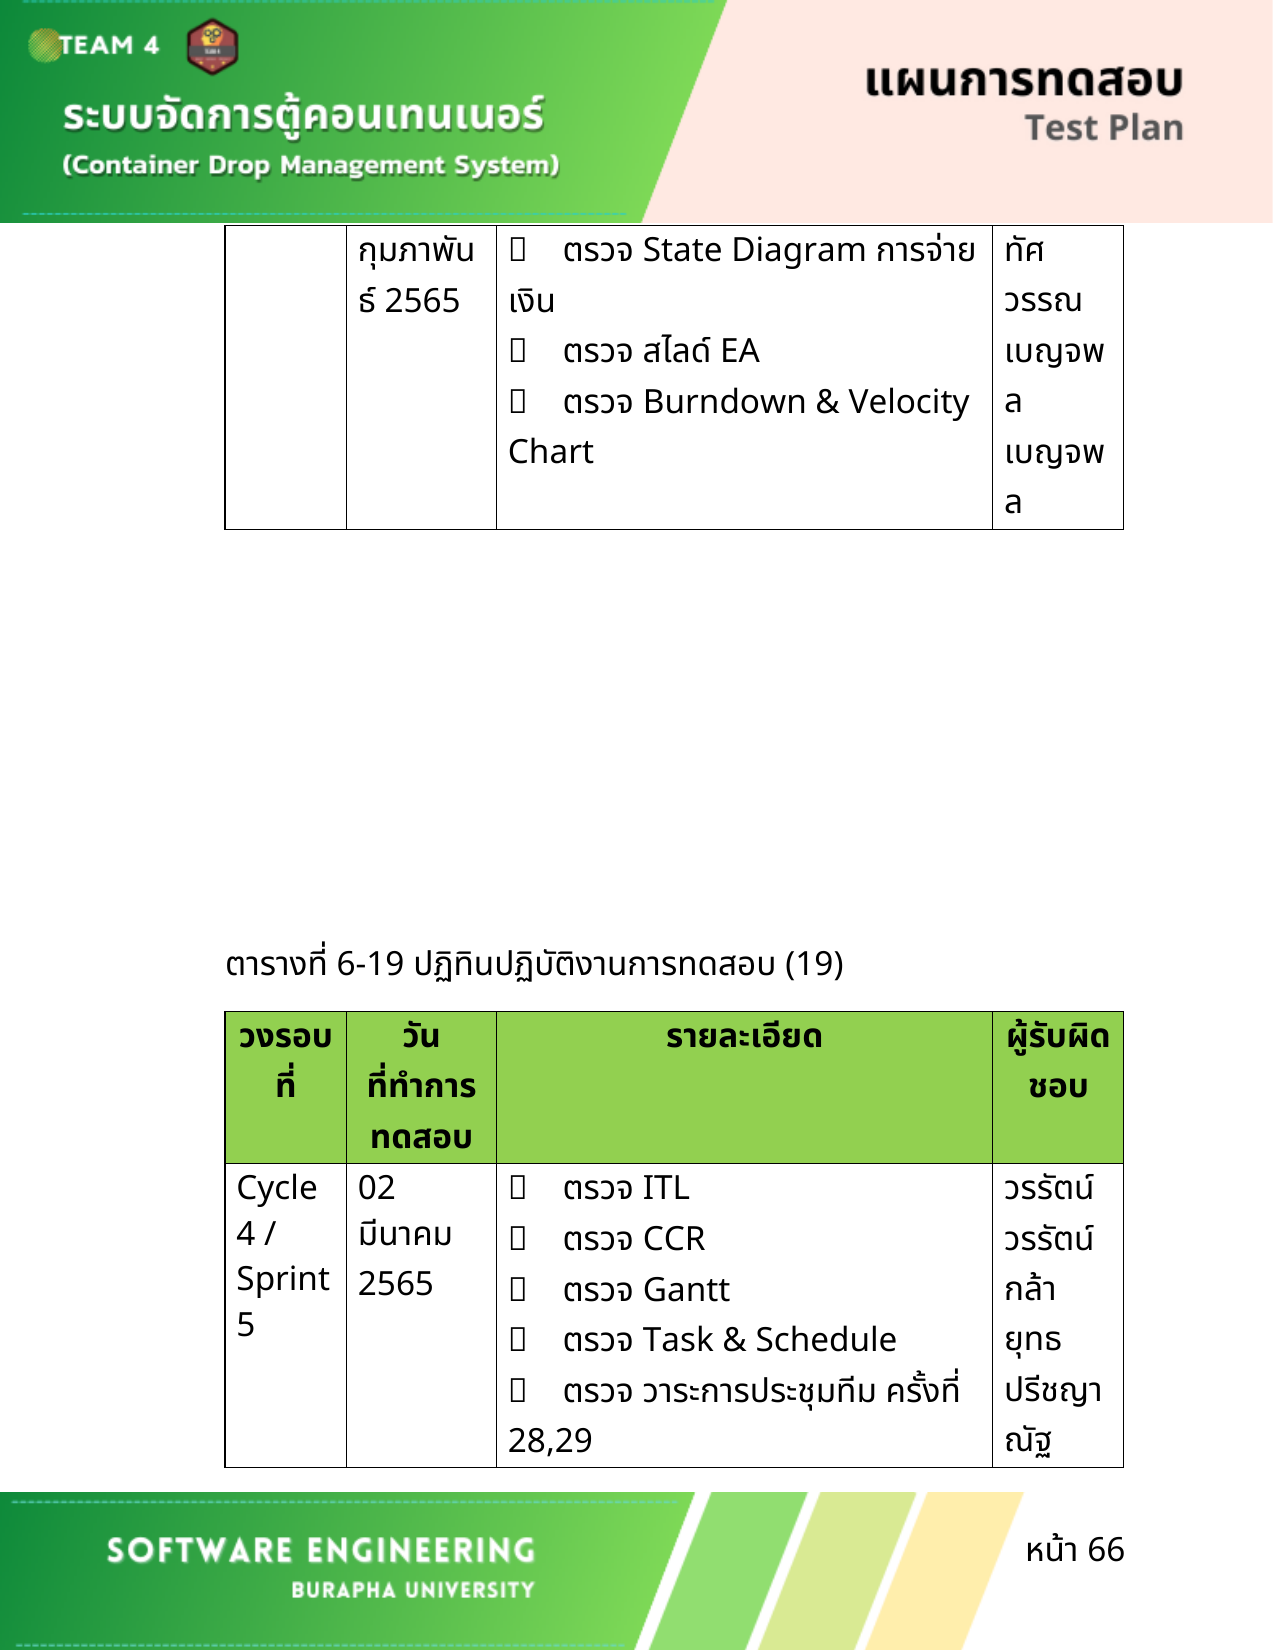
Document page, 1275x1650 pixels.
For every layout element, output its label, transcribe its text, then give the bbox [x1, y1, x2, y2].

table_cell  ตรวจ Data dictionary  ตรวจ State Diagram การจ่ายเงิน  ตรวจ สไลด์ EA  ตรวจ Burndown & Velocity Chart [497, 226, 992, 528]
picture [0, 1492, 1275, 1650]
table_cell กิตติพศ ทัศวรรณ เบญจพล เบญจพล [993, 226, 1123, 528]
table_cell 02 มีนาคม 2565 [347, 1164, 496, 1467]
table_cell  ตรวจ ITL  ตรวจ CCR  ตรวจ Gantt  ตรวจ Task & Schedule  ตรวจ วาระการประชุมทีม ครั้งที่ 28,29  ตรวจวาระการประชุม PO ครั้งที่ 23 [497, 1164, 992, 1467]
picture [0, 0, 1273, 223]
text ตารางที่ 6-19 ปฏิทินปฏิบัติงานการทดสอบ (19) [225, 939, 1125, 990]
table_header ผู้รับผิดชอบ [993, 1012, 1123, 1163]
table_header วงรอบที่ [226, 1012, 346, 1163]
table_header วันที่ทำการทดสอบ [347, 1012, 496, 1163]
table_header รายละเอียด [497, 1012, 992, 1163]
table_cell Cycle 4 / Sprint 5 [226, 1164, 346, 1467]
table_cell 26 กุมภาพันธ์ 2565 [347, 226, 496, 528]
table_cell วรรัตน์ วรรัตน์ กล้ายุทธ ปรีชญา ณัฐนันท์ ณัฐนันท์ [993, 1164, 1123, 1467]
